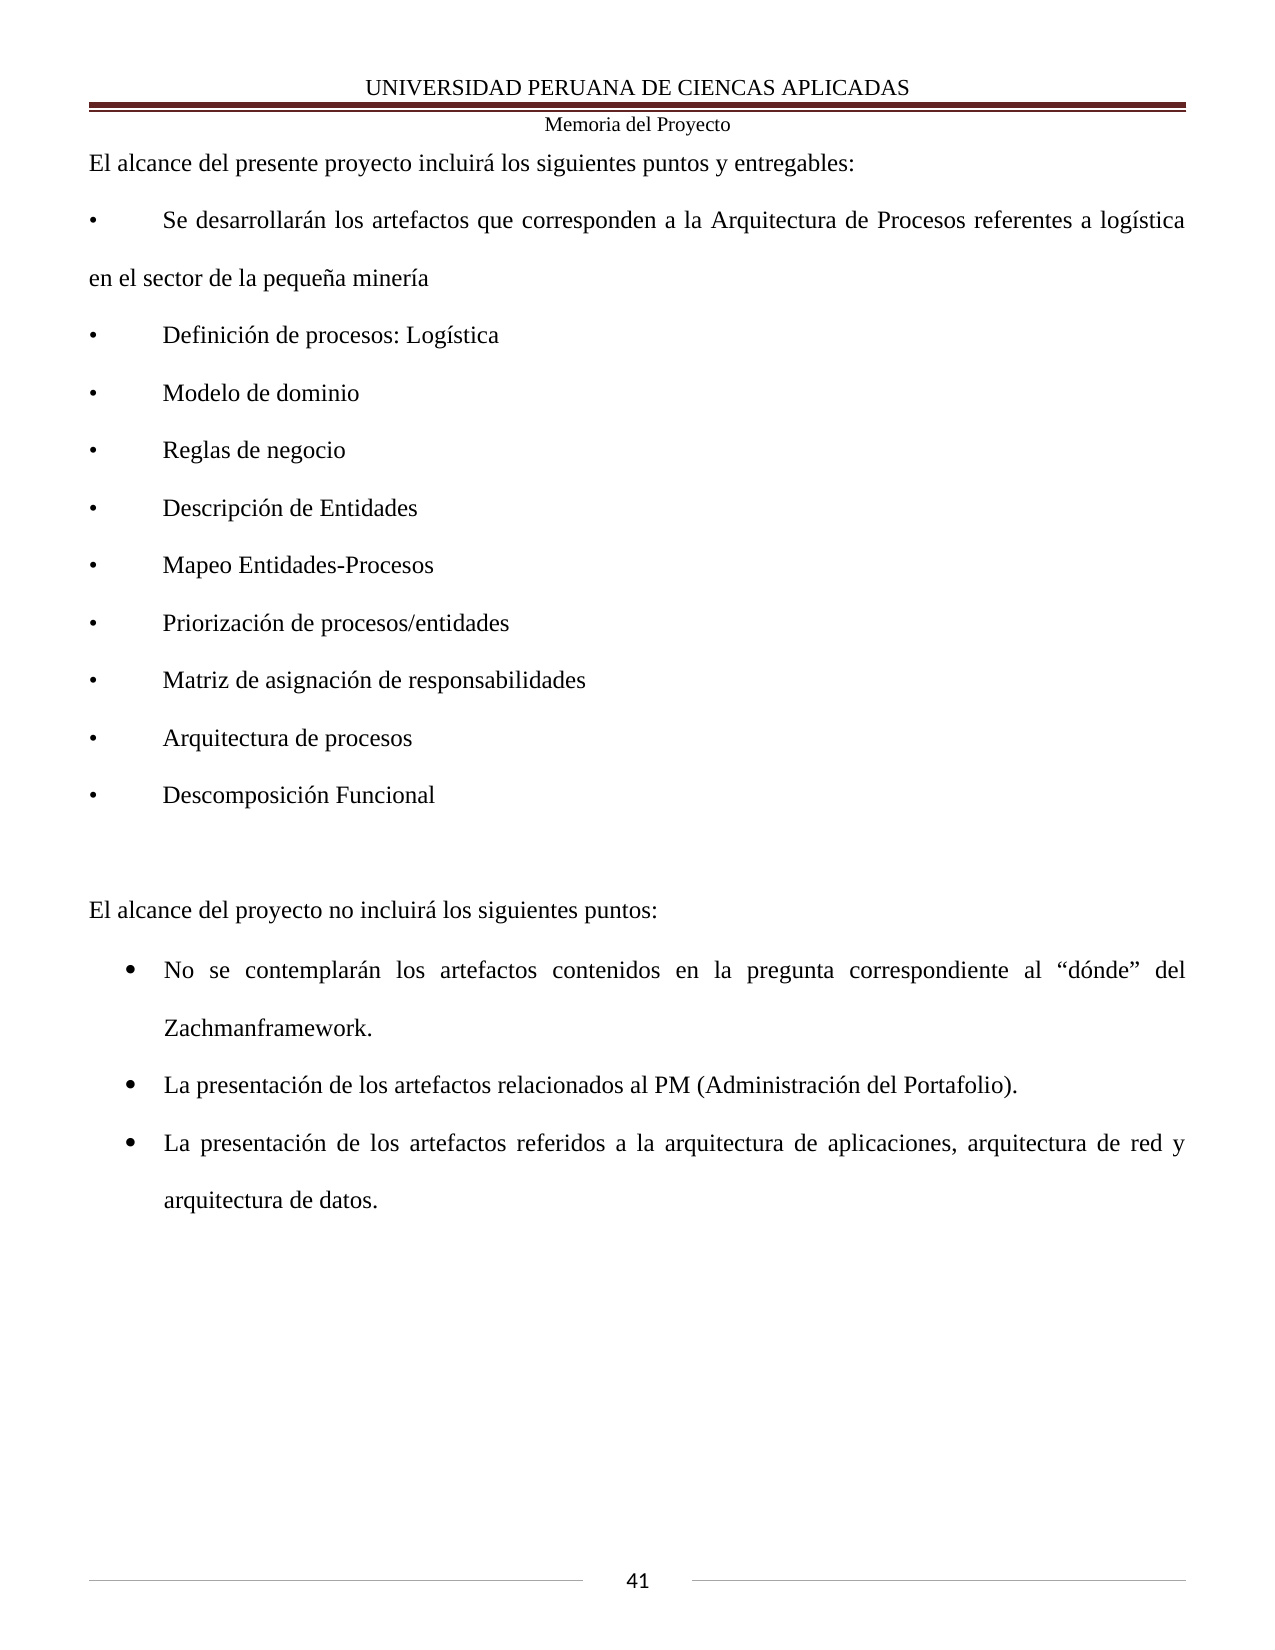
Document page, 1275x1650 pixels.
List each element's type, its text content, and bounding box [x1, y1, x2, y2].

text • Descomposición Funcional [89, 780, 1186, 809]
text • Modelo de dominio [89, 378, 1186, 406]
text • Se desarrollarán los artefactos que corresponden a la Arquitectura de Procesos referentes a logística en el sector de la pequeña minería [89, 205, 1186, 291]
text • Matriz de asignación de responsabilidades [89, 665, 1186, 694]
text El alcance del proyecto no incluirá los siguientes puntos: [89, 895, 1186, 924]
text • Arquitectura de procesos [89, 723, 1186, 751]
text • Priorización de procesos/entidades [89, 608, 1186, 636]
text • Definición de procesos: Logística [89, 320, 1186, 349]
list La presentación de los artefactos relacionados al PM (Administración del Portafolio). [126, 1070, 1186, 1099]
list No se contemplarán los artefactos contenidos en la pregunta correspondiente al “dónde” del Zachmanframework. [126, 955, 1186, 1041]
text • Reglas de negocio [89, 435, 1186, 464]
text • Mapeo Entidades-Procesos [89, 550, 1186, 579]
list La presentación de los artefactos referidos a la arquitectura de aplicaciones, arquitectura de red y arquitectura de datos. [126, 1128, 1186, 1214]
text El alcance del presente proyecto incluirá los siguientes puntos y entregables: [89, 148, 1186, 176]
text • Descripción de Entidades [89, 493, 1186, 521]
